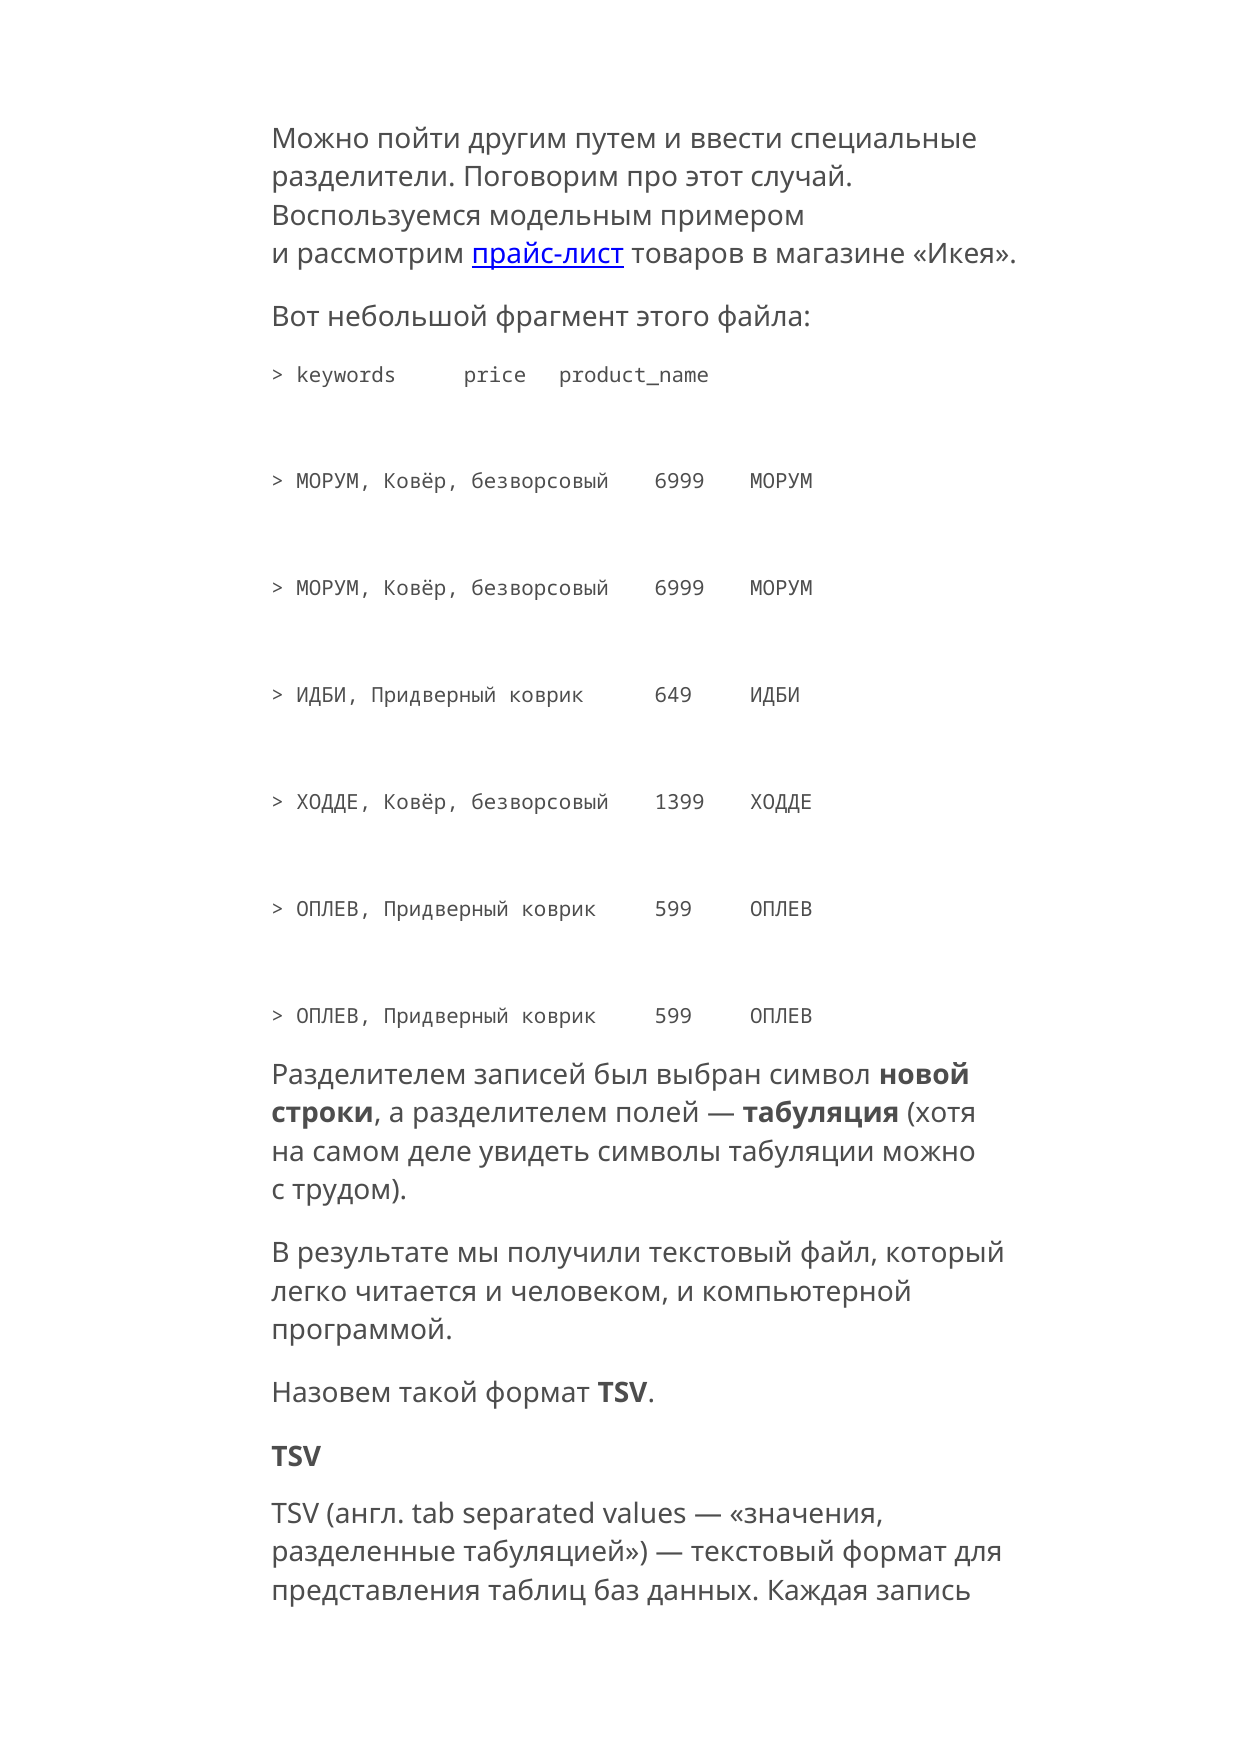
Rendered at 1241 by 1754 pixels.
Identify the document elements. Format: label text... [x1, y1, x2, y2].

text > ОПЛЕВ, Придверный коврик 599 ОПЛЕВ [271, 1001, 1058, 1029]
text Можно пойти другим путем и ввести специальные разделители. Поговорим про этот случай. Воспользуемся модельным примером и рассмотрим прайс-лист товаров в магазине «Икея». [271, 118, 1058, 271]
text Вот небольшой фрагмент этого файла: [271, 296, 1058, 335]
text > МОРУМ, Ковёр, безворсовый 6999 МОРУМ [271, 573, 1058, 602]
text Разделителем записей был выбран символ новой строки, а разделителем полей — табуляция (хотя на самом деле увидеть символы табуляции можно с трудом). [271, 1054, 1058, 1208]
text > ОПЛЕВ, Придверный коврик 599 ОПЛЕВ [271, 894, 1058, 923]
text > ХОДДЕ, Ковёр, безворсовый 1399 ХОДДЕ [271, 787, 1058, 816]
text > keywords price product_name [271, 360, 1058, 388]
text > ИДБИ, Придверный коврик 649 ИДБИ [271, 680, 1058, 709]
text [271, 1493, 1058, 1608]
text Назовем такой формат TSV. [271, 1373, 1058, 1411]
text > МОРУМ, Ковёр, безворсовый 6999 МОРУМ [271, 467, 1058, 495]
text TSV [271, 1436, 1058, 1474]
text В результате мы получили текстовый файл, который легко читается и человеком, и компьютерной программой. [271, 1233, 1058, 1348]
